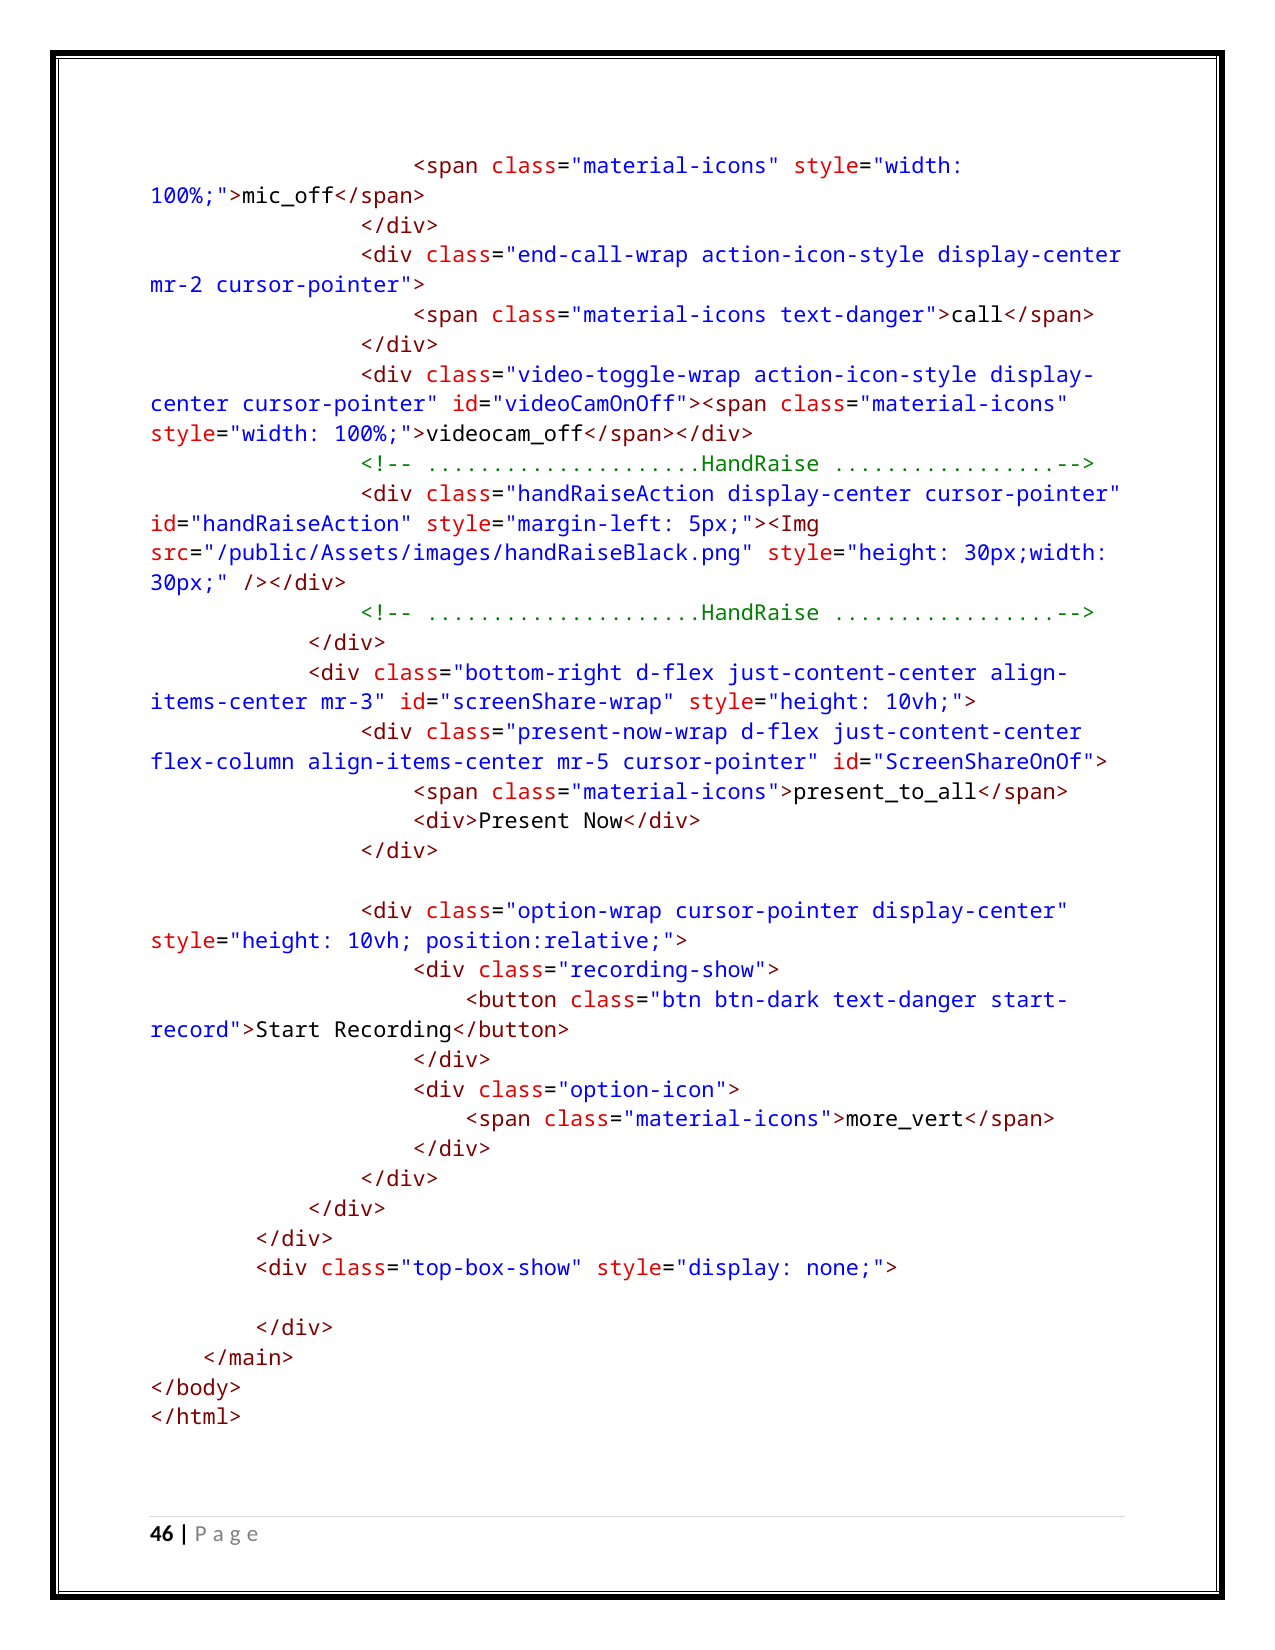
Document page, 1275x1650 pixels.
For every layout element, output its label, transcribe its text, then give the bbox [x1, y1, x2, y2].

text <div>Present Now</div> [150, 805, 1125, 835]
text <div class="video-toggle-wrap action-icon-style display-center cursor-pointer" id="videoCamOnOff"><span class="material-icons" style="width: 100%;">videocam_off</span></div> [150, 358, 1125, 448]
text </div> [150, 1312, 1125, 1342]
text <div class="option-wrap cursor-pointer display-center" style="height: 10vh; position:relative;"> [150, 895, 1125, 954]
text <!-- .....................HandRaise .................--> [150, 448, 1125, 478]
text <!-- .....................HandRaise .................--> [150, 597, 1125, 627]
text <div class="bottom-right d-flex just-content-center align-items-center mr-3" id="screenShare-wrap" style="height: 10vh;"> [150, 656, 1125, 716]
text </div> [150, 1163, 1125, 1193]
text </div> [150, 1222, 1125, 1252]
text </html> [150, 1401, 1125, 1431]
text </div> [150, 1193, 1125, 1222]
text <span class="material-icons" style="width: 100%;">mic_off</span> [150, 150, 1125, 209]
text </div> [150, 209, 1125, 239]
text </div> [150, 1133, 1125, 1163]
text <div class="handRaiseAction display-center cursor-pointer" id="handRaiseAction" style="margin-left: 5px;"><Img src="/public/Assets/images/handRaiseBlack.png" style="height: 30px;width: 30px;" /></div> [150, 478, 1125, 597]
text <button class="btn btn-dark text-danger start-record">Start Recording</button> [150, 984, 1125, 1044]
text </div> [150, 1044, 1125, 1073]
text </div> [150, 329, 1125, 358]
text <div class="present-now-wrap d-flex just-content-center flex-column align-items-center mr-5 cursor-pointer" id="ScreenShareOnOf"> [150, 716, 1125, 776]
text <div class="end-call-wrap action-icon-style display-center mr-2 cursor-pointer"> [150, 239, 1125, 299]
text </div> [150, 627, 1125, 656]
text </div> [150, 835, 1125, 865]
text <div class="option-icon"> [150, 1073, 1125, 1103]
text <span class="material-icons text-danger">call</span> [150, 299, 1125, 329]
text </body> [150, 1371, 1125, 1401]
text <span class="material-icons">present_to_all</span> [150, 776, 1125, 805]
text <div class="recording-show"> [150, 954, 1125, 984]
text <div class="top-box-show" style="display: none;"> [150, 1252, 1125, 1282]
text <span class="material-icons">more_vert</span> [150, 1103, 1125, 1133]
text </main> [150, 1342, 1125, 1371]
